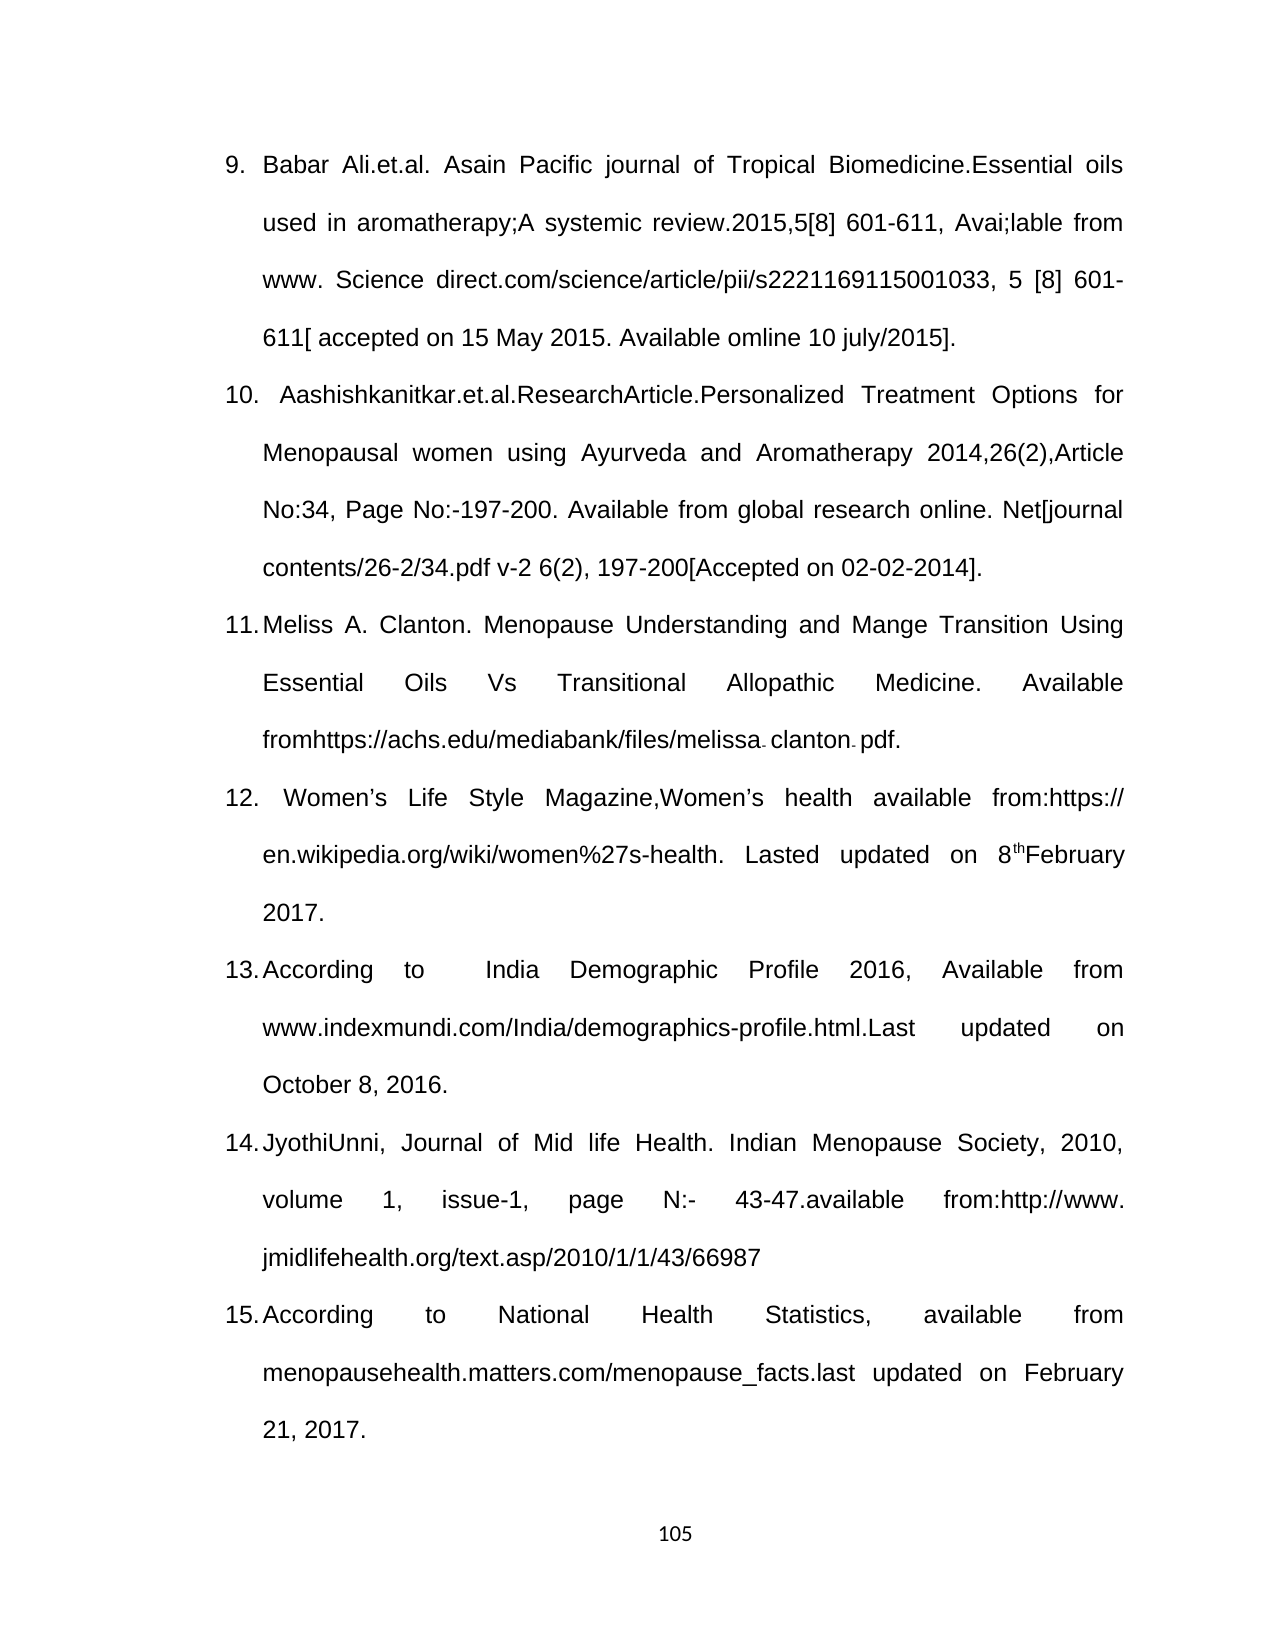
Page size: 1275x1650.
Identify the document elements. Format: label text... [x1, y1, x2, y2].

list According to National Health Statistics, available from menopausehealth.matters.com/menopause_facts.last updated on February 21, 2017. [225, 1300, 1125, 1444]
list According to India Demographic Profile 2016, Available from www.indexmundi.com/India/demographics-profile.html.Last updated on October 8, 2016. [225, 955, 1125, 1099]
list JyothiUnni, Journal of Mid life Health. Indian Menopause Society, 2010, volume 1, issue-1, page N:- 43-47.available from:http://www. jmidlifehealth.org/text.asp/2010/1/1/43/66987 [225, 1127, 1125, 1271]
list Aashishkanitkar.et.al.ResearchArticle.Personalized Treatment Options for Menopausal women using Ayurveda and Aromatherapy 2014,26(2),Article No:34, Page No:-197-200. Available from global research online. Net[journal contents/26-2/34.pdf v-2 6(2), 197-200[Accepted on 02-02-2014]. [225, 380, 1125, 581]
list Meliss A. Clanton. Menopause Understanding and Mange Transition Using Essential Oils Vs Transitional Allopathic Medicine. Available fromhttps://achs.edu/mediabank/files/melissa- clanton- pdf. [225, 610, 1125, 754]
list Babar Ali.et.al. Asain Pacific journal of Tropical Biomedicine.Essential oils used in aromatherapy;A systemic review.2015,5[8] 601-611, Avai;lable from www. Science direct.com/science/article/pii/s2221169115001033, 5 [8] 601-611[ accepted on 15 May 2015. Available omline 10 july/2015]. [225, 150, 1125, 351]
list Women’s Life Style Magazine,Women’s health available from:https:// en.wikipedia.org/wiki/women%27s-health. Lasted updated on 8thFebruary 2017. [225, 782, 1125, 926]
